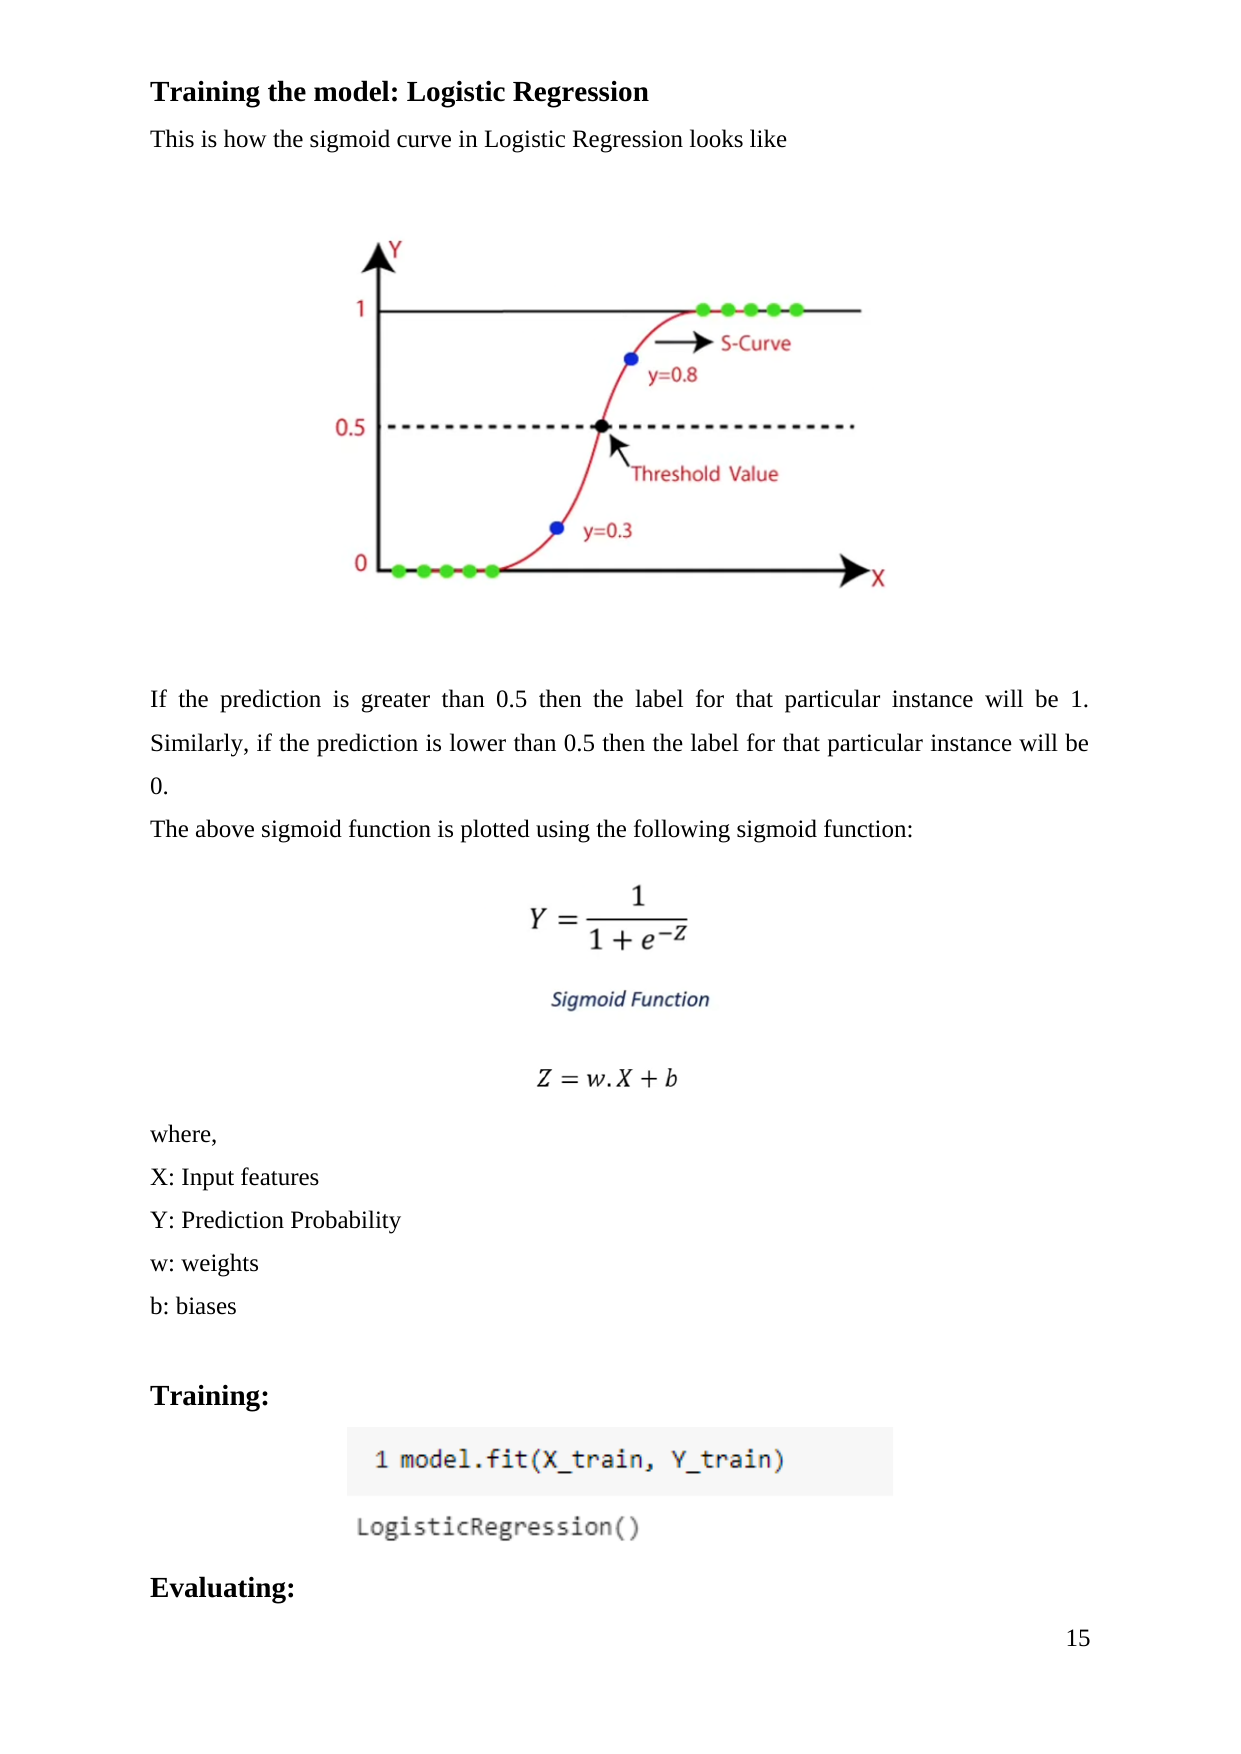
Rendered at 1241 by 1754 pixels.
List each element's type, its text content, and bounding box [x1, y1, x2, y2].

text b: biases [150, 1291, 1090, 1320]
text Y: Prediction Probability [150, 1205, 1090, 1234]
text If the prediction is greater than 0.5 then the label for that particular instance will be 1. Similarly, if the prediction is lower than 0.5 then the label for that particular instance will be 0. [150, 684, 1090, 799]
text Training the model: Logistic Regression [150, 74, 1090, 107]
text Training: [150, 1378, 1090, 1411]
text w: weights [150, 1248, 1090, 1277]
text This is how the sigmoid curve in Logistic Regression looks like [150, 124, 1090, 153]
picture [303, 210, 937, 627]
picture [520, 1051, 720, 1105]
text The above sigmoid function is plotted using the following sigmoid function: [150, 814, 1090, 843]
picture [472, 857, 768, 1037]
text where, [150, 1119, 1090, 1148]
text Evaluating: [150, 1570, 1090, 1604]
text X: Input features [150, 1162, 1090, 1191]
picture [347, 1427, 894, 1556]
